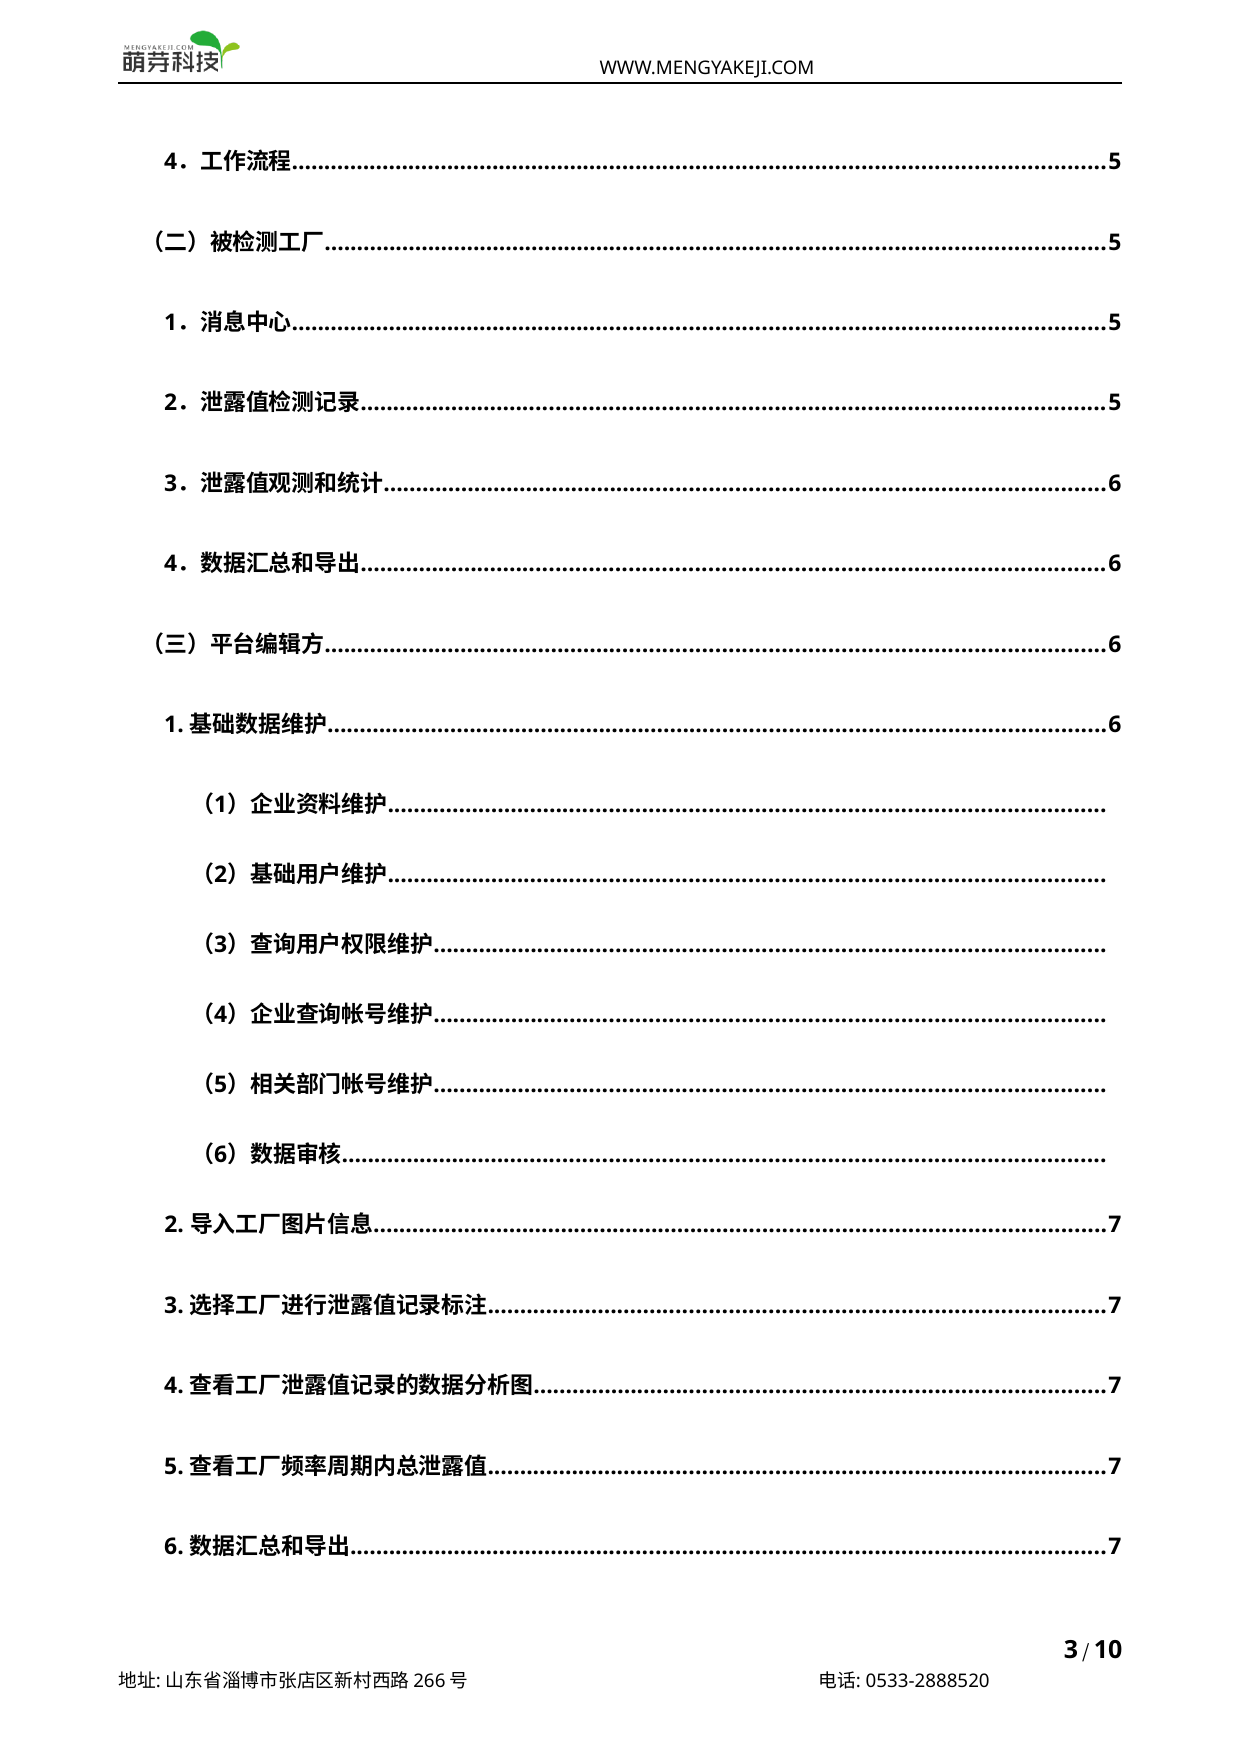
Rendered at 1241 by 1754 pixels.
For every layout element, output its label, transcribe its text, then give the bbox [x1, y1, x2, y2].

text （4）企业查询帐号维护 6 [191, 981, 1093, 1046]
text 4. 查看工厂泄露值记录的数据分析图 7 [164, 1351, 1122, 1416]
text （2）基础用户维护 6 [191, 841, 1093, 906]
text （三）平台编辑方 6 [141, 610, 1122, 675]
text 1．消息中心 5 [164, 288, 1122, 353]
text 2. 导入工厂图片信息 7 [141, 1191, 1122, 1256]
picture [118, 29, 242, 75]
text 3. 选择工厂进行泄露值记录标注 7 [164, 1271, 1122, 1336]
text 5. 查看工厂频率周期内总泄露值 7 [164, 1432, 1122, 1497]
text 4．工作流程 5 [164, 127, 1122, 192]
text 3．泄露值观测和统计 6 [164, 449, 1122, 514]
text 4．数据汇总和导出 6 [164, 529, 1122, 594]
text 1. 基础数据维护 6 [164, 690, 1122, 755]
text （二）被检测工厂 5 [141, 208, 1122, 273]
text （6）数据审核 7 [191, 1121, 1093, 1186]
text （3）查询用户权限维护 6 [191, 911, 1093, 976]
text 6. 数据汇总和导出 7 [164, 1512, 1122, 1577]
text 2．泄露值检测记录 5 [164, 368, 1122, 433]
text （1）企业资料维护 6 [191, 771, 1093, 836]
text （5）相关部门帐号维护 7 [191, 1051, 1093, 1116]
